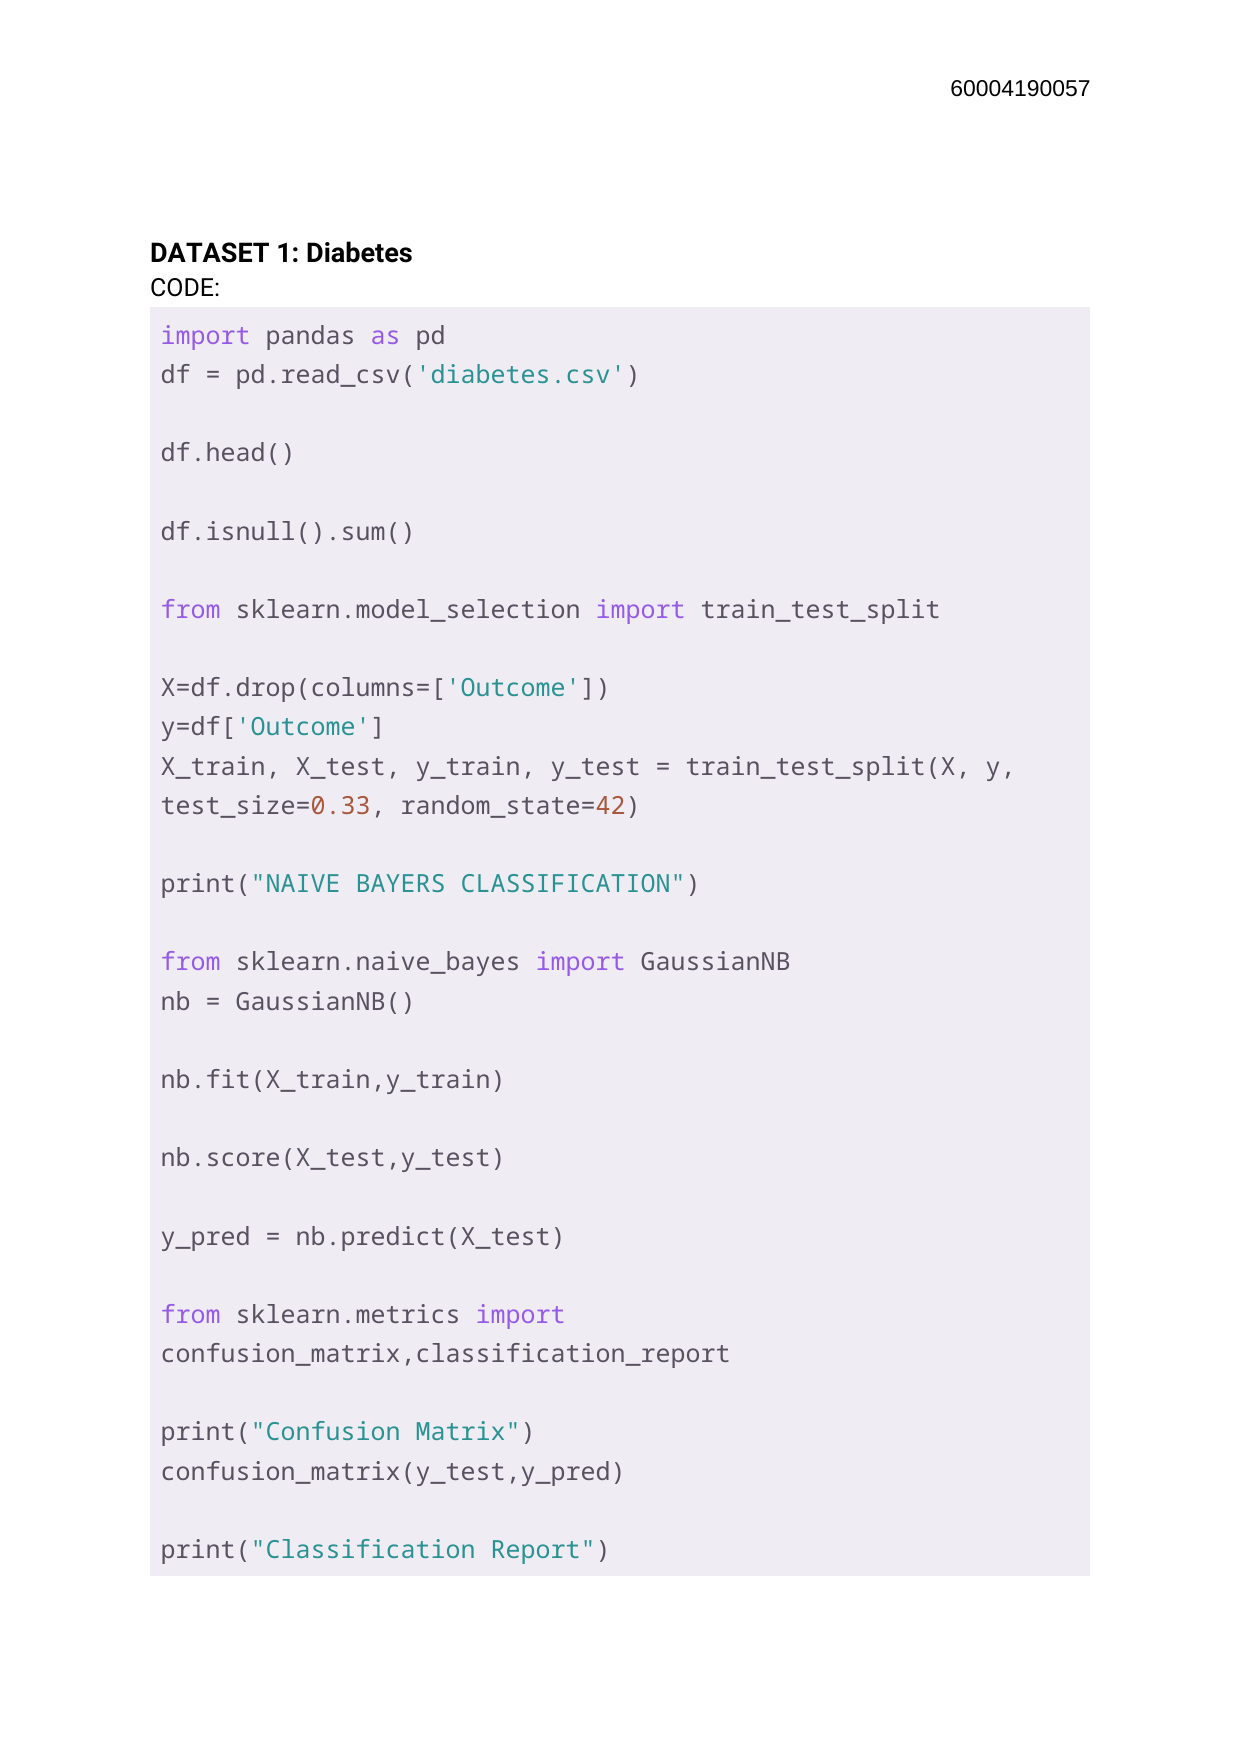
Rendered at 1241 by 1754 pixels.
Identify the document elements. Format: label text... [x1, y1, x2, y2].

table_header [150, 307, 1090, 1576]
text DATASET 1: Diabetes [150, 237, 1090, 269]
text CODE: [150, 273, 1090, 303]
